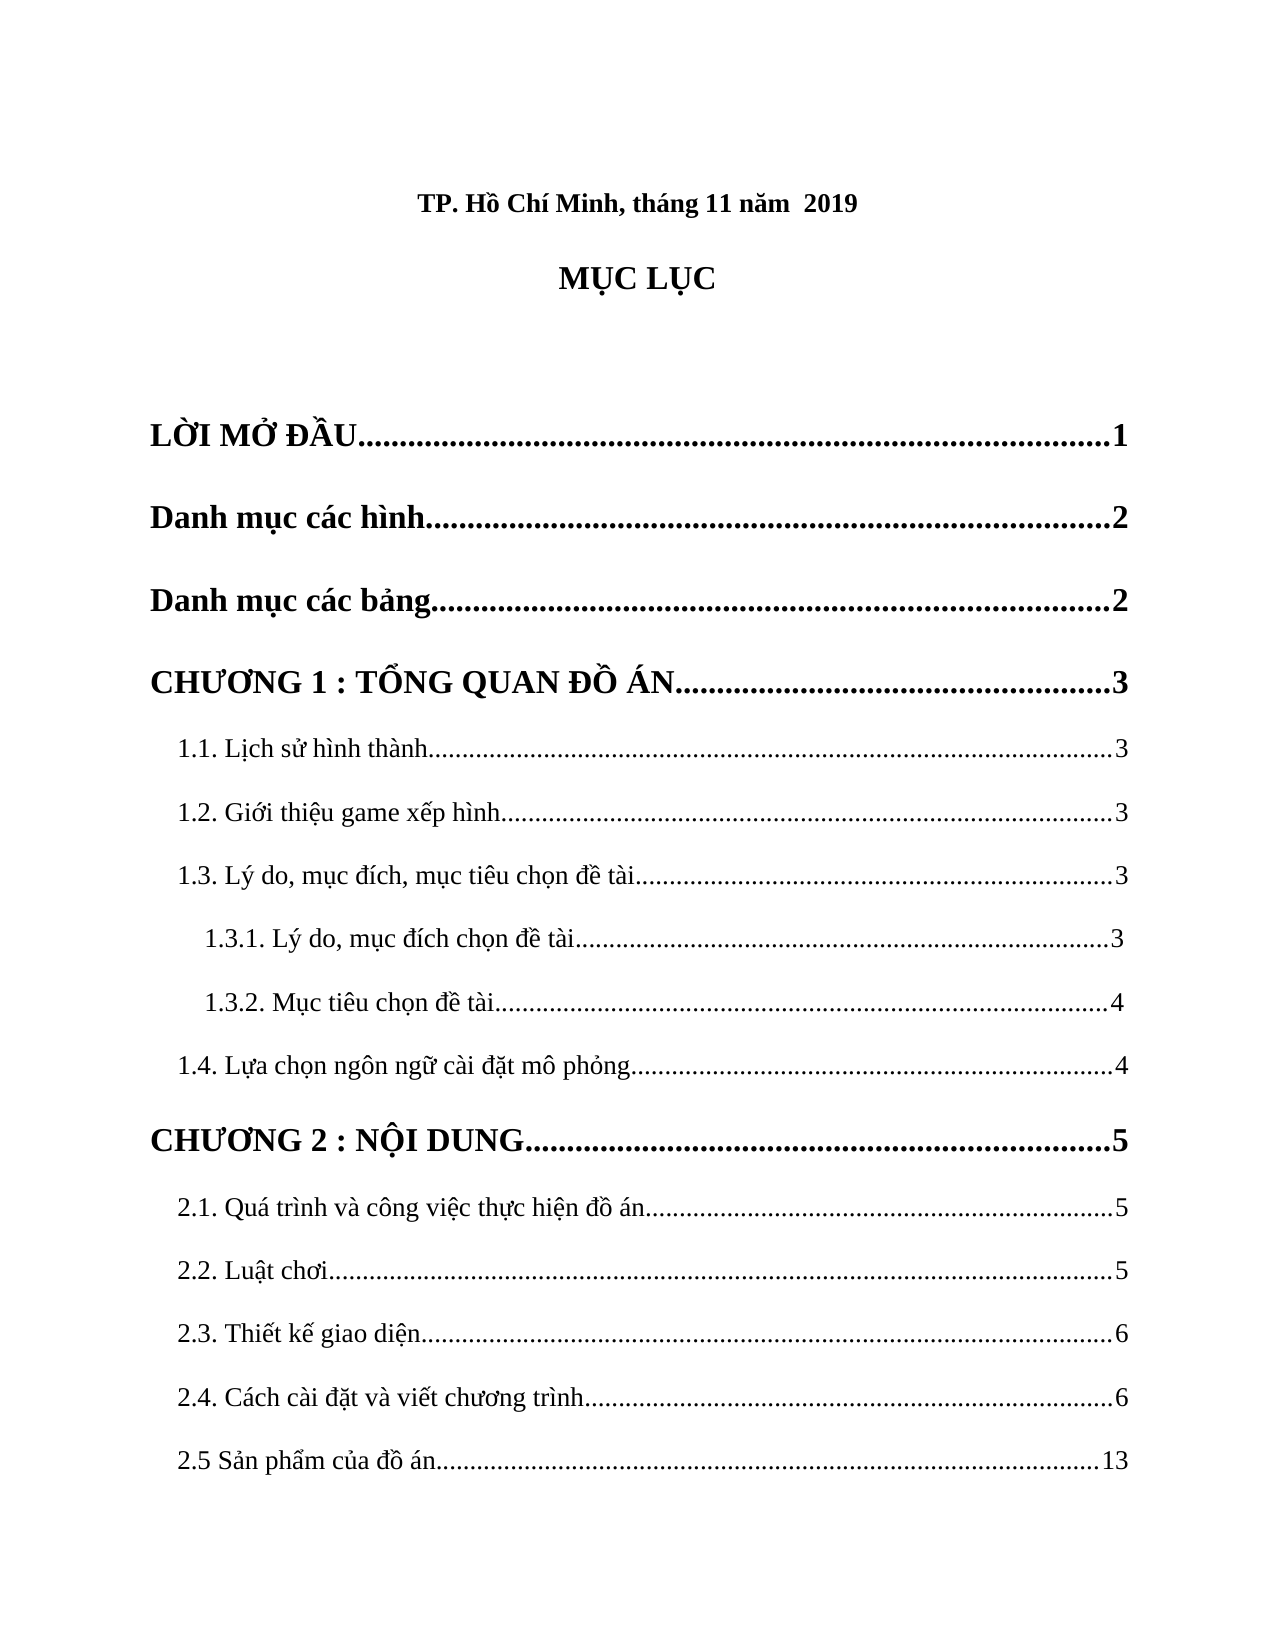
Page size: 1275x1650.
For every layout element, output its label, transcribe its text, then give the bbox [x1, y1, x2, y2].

text TP. Hồ Chí Minh, tháng 11 năm 2019 [150, 187, 1125, 218]
text MỤC LỤC [150, 258, 1125, 297]
